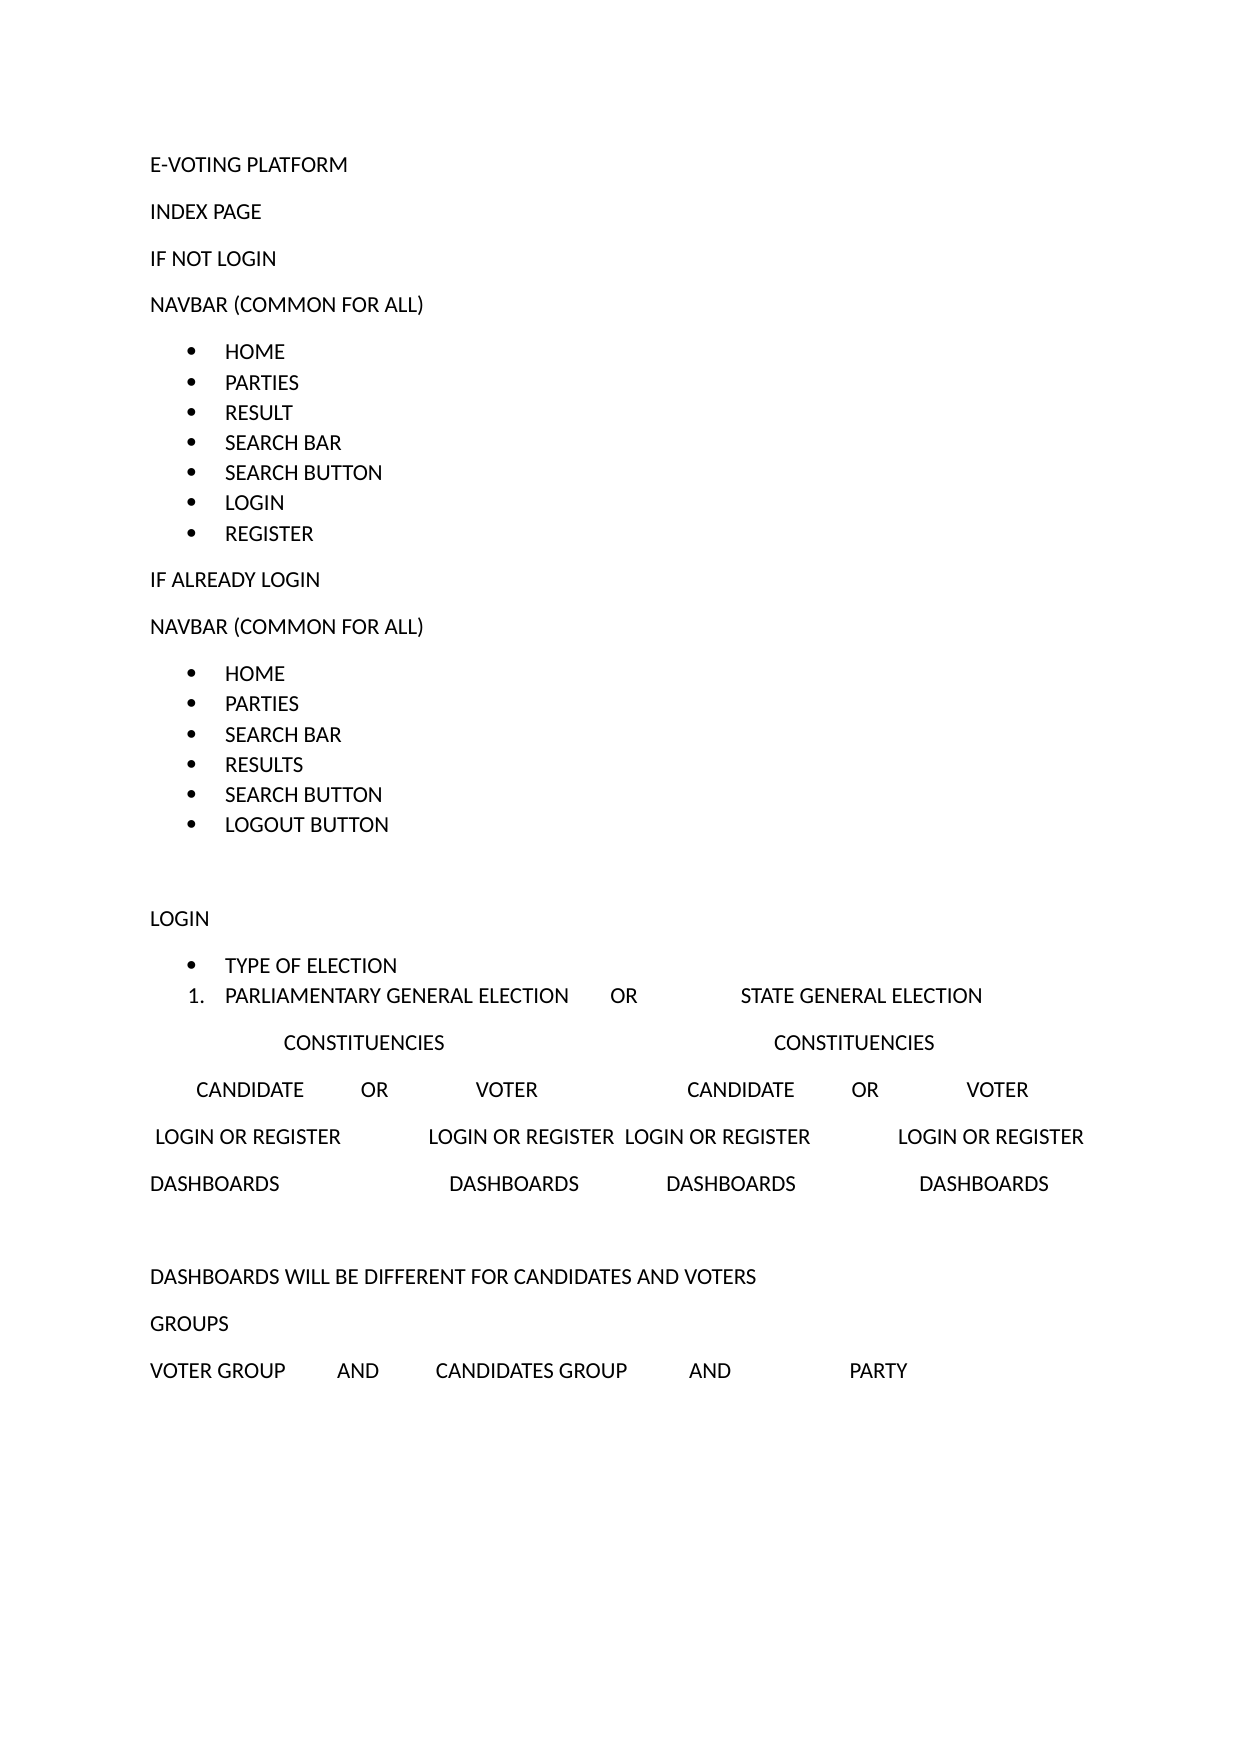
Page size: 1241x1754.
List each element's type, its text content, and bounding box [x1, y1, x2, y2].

list PARLIAMENTARY GENERAL ELECTION OR STATE GENERAL ELECTION [187, 981, 1090, 1009]
text VOTER GROUP AND CANDIDATES GROUP AND PARTY [150, 1356, 1090, 1384]
text CONSTITUENCIES CONSTITUENCIES [150, 1028, 1090, 1056]
list SEARCH BAR [187, 720, 1090, 748]
list LOGIN [187, 488, 1090, 517]
text DASHBOARDS WILL BE DIFFERENT FOR CANDIDATES AND VOTERS [150, 1262, 1090, 1291]
text IF NOT LOGIN [150, 244, 1090, 272]
list RESULTS [187, 750, 1090, 778]
text NAVBAR (COMMON FOR ALL) [150, 291, 1090, 319]
list LOGOUT BUTTON [187, 810, 1090, 838]
list RESULT [187, 398, 1090, 426]
list HOME [187, 659, 1090, 687]
list PARTIES [187, 368, 1090, 396]
text LOGIN OR REGISTER LOGIN OR REGISTER LOGIN OR REGISTER LOGIN OR REGISTER [150, 1122, 1090, 1150]
list HOME [187, 337, 1090, 366]
list SEARCH BUTTON [187, 780, 1090, 808]
list REGISTER [187, 519, 1090, 547]
text LOGIN [150, 904, 1090, 932]
text NAVBAR (COMMON FOR ALL) [150, 612, 1090, 641]
list SEARCH BUTTON [187, 458, 1090, 486]
text GROUPS [150, 1309, 1090, 1337]
text INDEX PAGE [150, 197, 1090, 225]
list PARTIES [187, 689, 1090, 718]
text DASHBOARDS DASHBOARDS DASHBOARDS DASHBOARDS [150, 1169, 1090, 1197]
list SEARCH BAR [187, 428, 1090, 456]
text E-VOTING PLATFORM [150, 150, 1090, 178]
text CANDIDATE OR VOTER CANDIDATE OR VOTER [150, 1075, 1090, 1103]
text IF ALREADY LOGIN [150, 566, 1090, 594]
list TYPE OF ELECTION [187, 951, 1090, 979]
